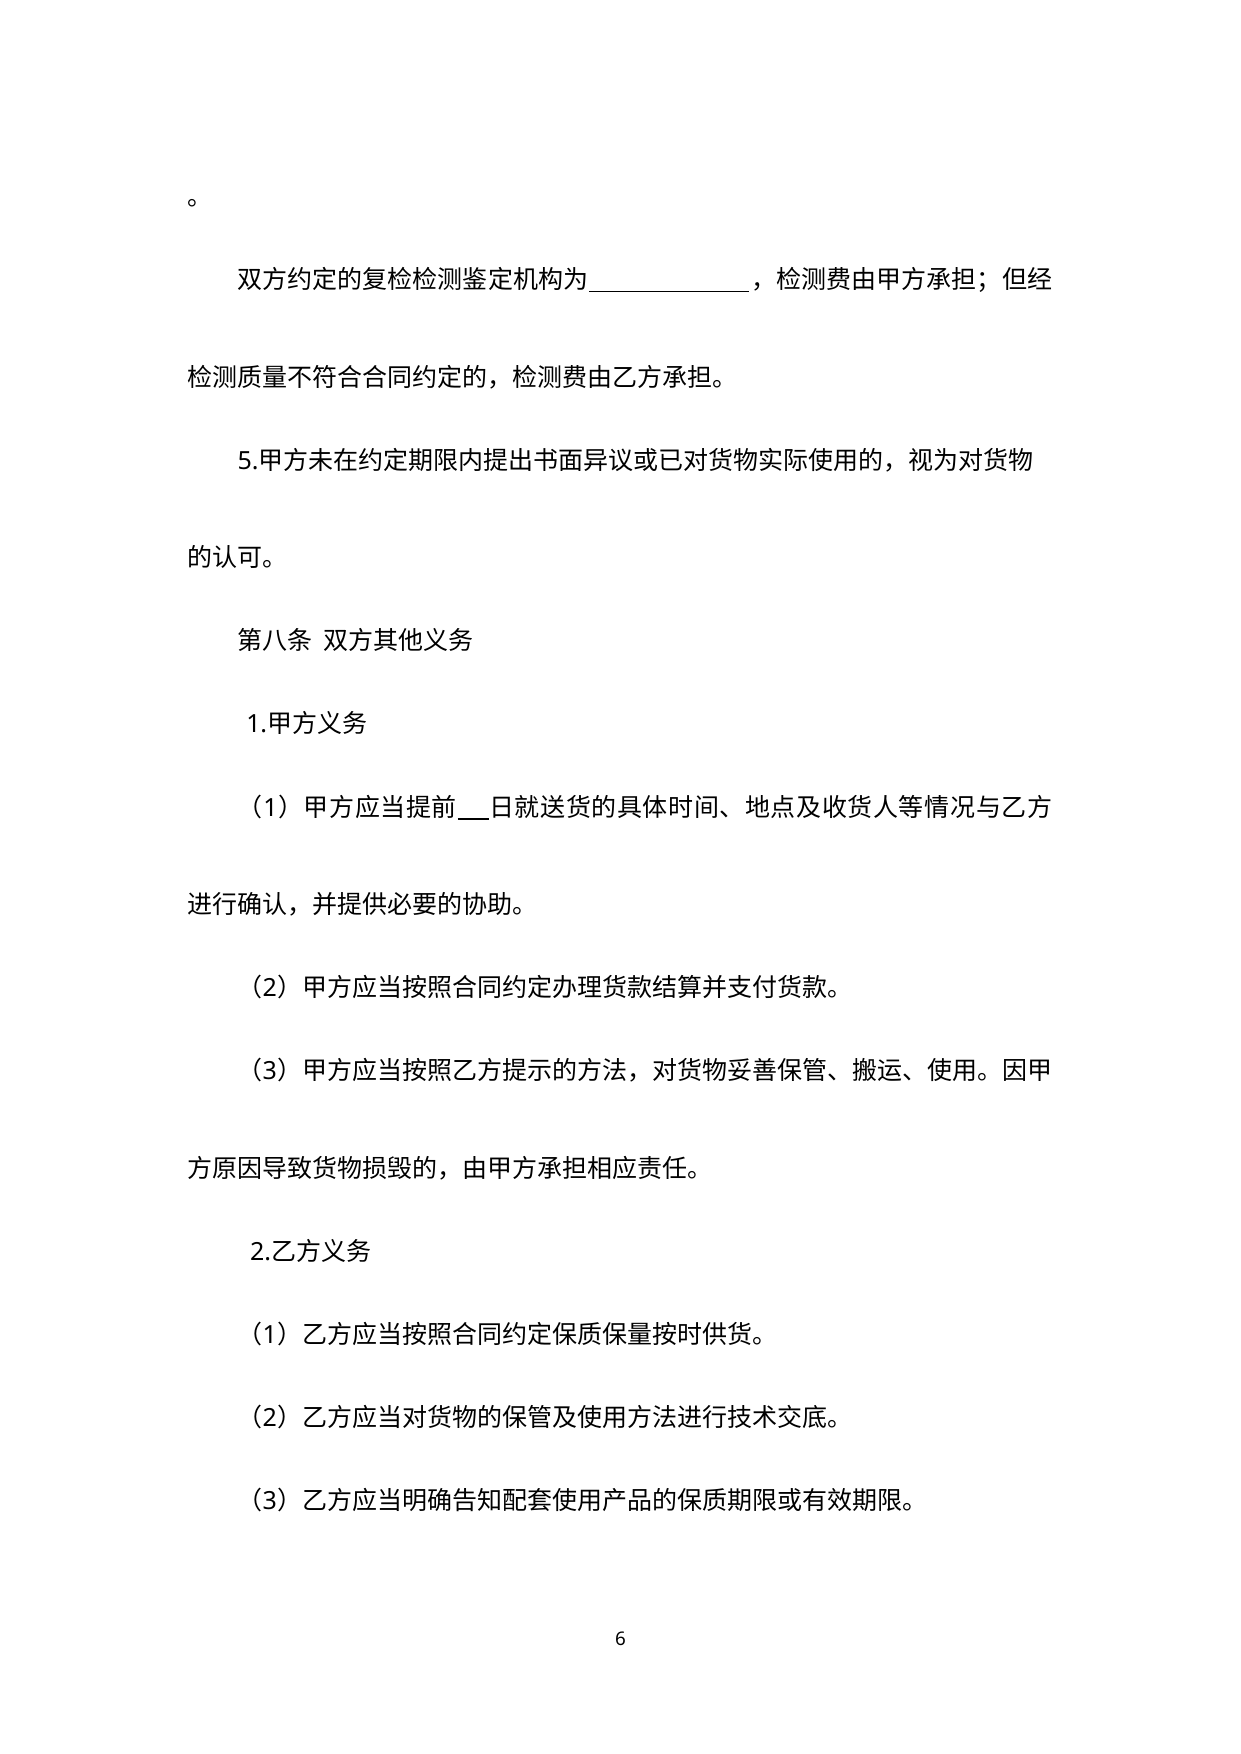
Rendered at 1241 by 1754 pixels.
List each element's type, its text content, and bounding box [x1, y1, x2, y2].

text 2.乙方义务 [187, 1217, 1053, 1282]
text （2）甲方应当按照合同约定办理货款结算并支付货款。 [187, 953, 1053, 1018]
text （1）乙方应当按照合同约定保质保量按时供货。 [187, 1300, 1053, 1365]
text 1.甲方义务 [246, 689, 1053, 754]
text （2）乙方应当对货物的保管及使用方法进行技术交底。 [187, 1383, 1053, 1448]
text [187, 162, 1053, 227]
text 第八条 双方其他义务 [187, 606, 1053, 671]
text 双方约定的复检检测鉴定机构为 ，检测费由甲方承担；但经检测质量不符合合同约定的，检测费由乙方承担。 [187, 245, 1053, 408]
text （3）乙方应当明确告知配套使用产品的保质期限或有效期限。 [187, 1466, 1053, 1531]
text （1）甲方应当提前 日就送货的具体时间、地点及收货人等情况与乙方进行确认，并提供必要的协助。 [187, 773, 1053, 935]
text （3）甲方应当按照乙方提示的方法，对货物妥善保管、搬运、使用。因甲方原因导致货物损毁的，由甲方承担相应责任。 [187, 1036, 1053, 1199]
text 5.甲方未在约定期限内提出书面异议或已对货物实际使用的，视为对货物的认可。 [187, 426, 1053, 588]
